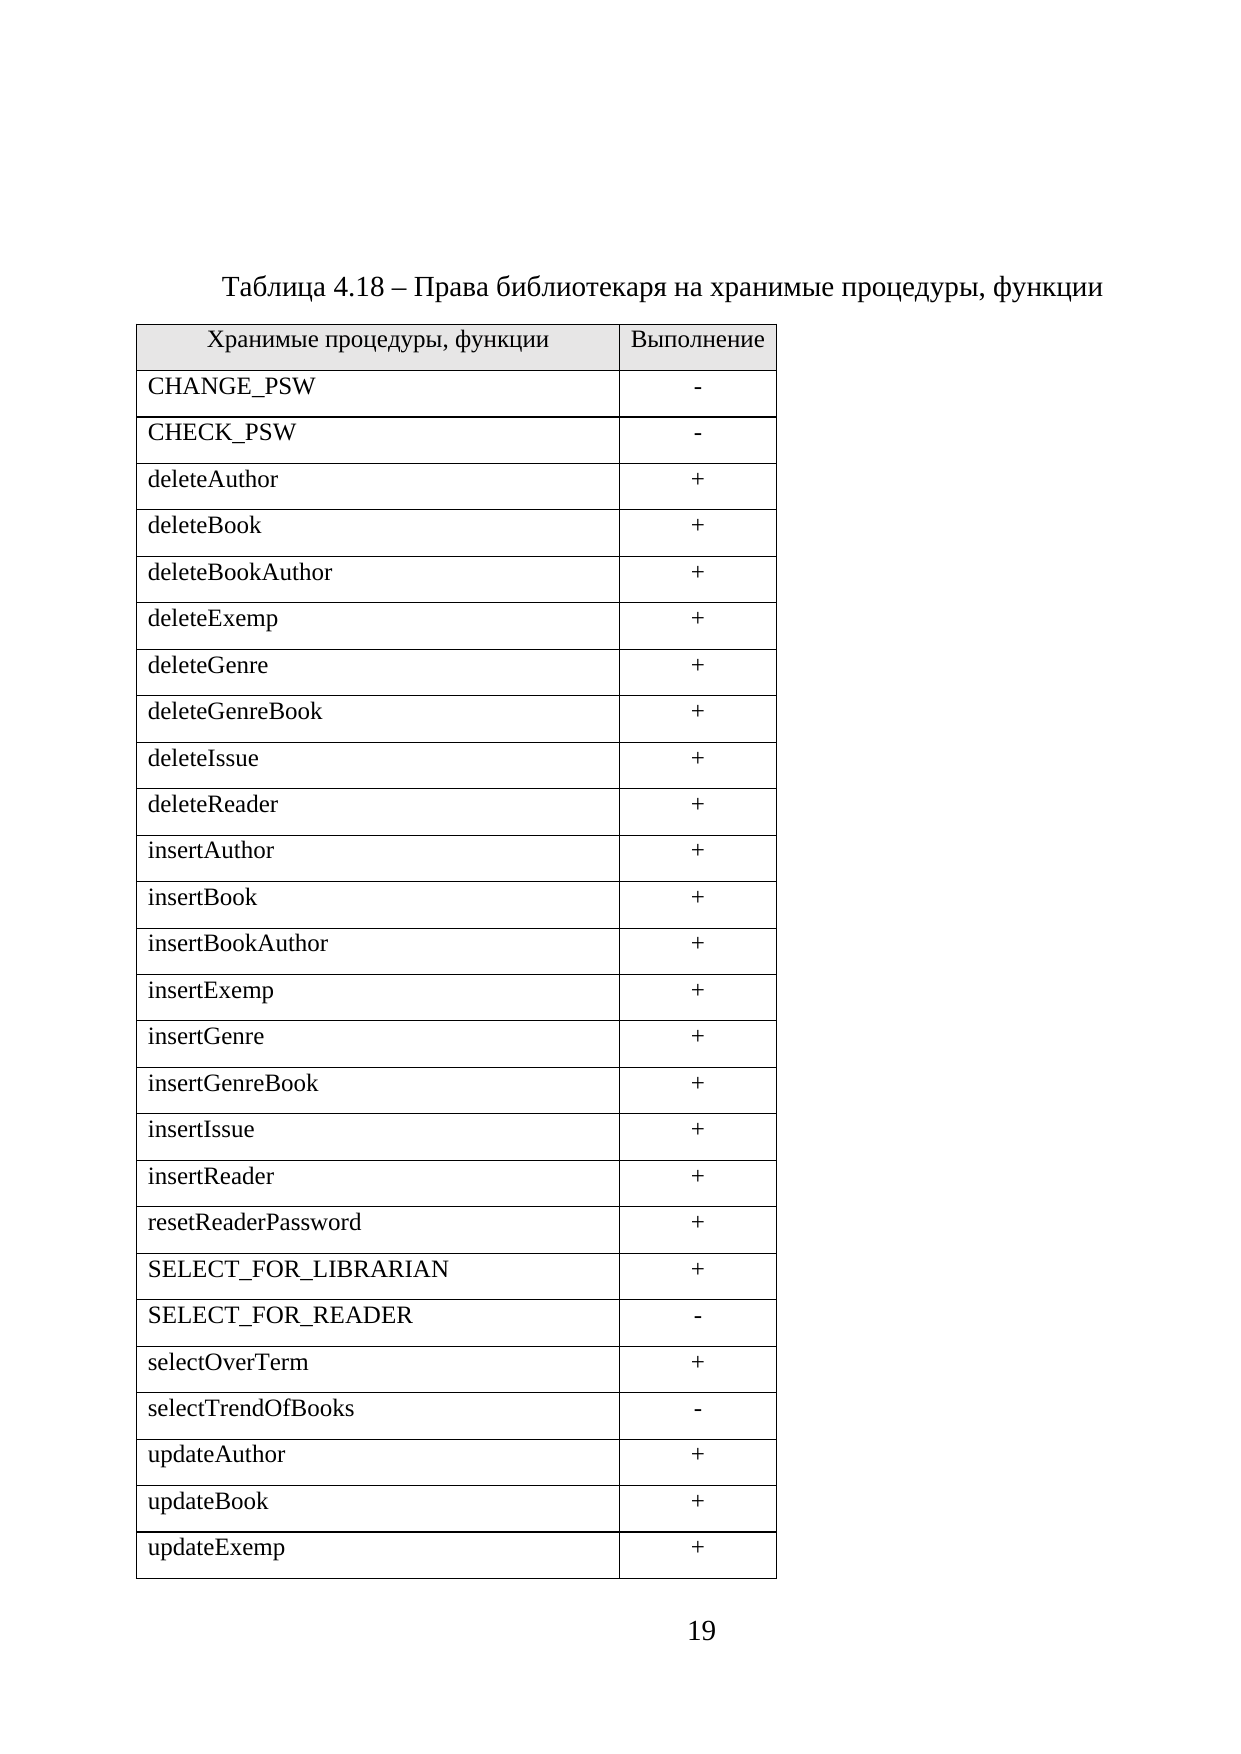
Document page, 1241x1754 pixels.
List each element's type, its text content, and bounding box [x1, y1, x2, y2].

table_cell + [620, 1161, 776, 1206]
table_cell updateBook [137, 1486, 619, 1531]
table_cell + [620, 743, 776, 788]
table_cell + [620, 603, 776, 649]
table_cell + [620, 1533, 776, 1578]
table_cell insertAuthor [137, 836, 619, 881]
table_cell + [620, 557, 776, 602]
table_cell SELECT_FOR_LIBRARIAN [137, 1254, 619, 1299]
table_cell insertIssue [137, 1114, 619, 1160]
table_cell selectTrendOfBooks [137, 1393, 619, 1438]
table_cell + [620, 1021, 776, 1067]
table_cell + [620, 464, 776, 509]
table_cell + [620, 1207, 776, 1253]
table_cell insertGenre [137, 1021, 619, 1067]
table_cell resetReaderPassword [137, 1207, 619, 1253]
table_cell updateExemp [137, 1533, 619, 1578]
table_cell deleteReader [137, 789, 619, 834]
table_header Выполнение [620, 325, 776, 370]
table_cell + [620, 696, 776, 742]
table_cell deleteGenre [137, 650, 619, 695]
table_cell insertGenreBook [137, 1068, 619, 1113]
table_cell + [620, 1440, 776, 1485]
table_cell selectOverTerm [137, 1347, 619, 1392]
table_cell - [620, 1300, 776, 1346]
table_cell + [620, 510, 776, 556]
table_cell + [620, 1254, 776, 1299]
table_cell insertBook [137, 882, 619, 927]
table_cell SELECT_FOR_READER [137, 1300, 619, 1346]
table_cell + [620, 929, 776, 974]
table_cell insertExemp [137, 975, 619, 1020]
table_cell insertReader [137, 1161, 619, 1206]
table_cell + [620, 650, 776, 695]
table_cell - [620, 1393, 776, 1438]
table_cell + [620, 1347, 776, 1392]
table_cell + [620, 1486, 776, 1531]
table_cell CHANGE_PSW [137, 371, 619, 416]
table_cell + [620, 882, 776, 927]
table_cell - [620, 418, 776, 463]
table_cell + [620, 975, 776, 1020]
table_cell + [620, 836, 776, 881]
table_header Хранимые процедуры, функции [137, 325, 619, 370]
table_cell - [620, 371, 776, 416]
table_cell CHECK_PSW [137, 418, 619, 463]
table_cell + [620, 1068, 776, 1113]
table_cell updateAuthor [137, 1440, 619, 1485]
table_cell deleteIssue [137, 743, 619, 788]
table_cell + [620, 789, 776, 834]
table_cell + [620, 1114, 776, 1160]
table_cell deleteGenreBook [137, 696, 619, 742]
table_cell deleteBook [137, 510, 619, 556]
table_cell insertBookAuthor [137, 929, 619, 974]
table_cell deleteExemp [137, 603, 619, 649]
table_cell deleteBookAuthor [137, 557, 619, 602]
table_cell deleteAuthor [137, 464, 619, 509]
